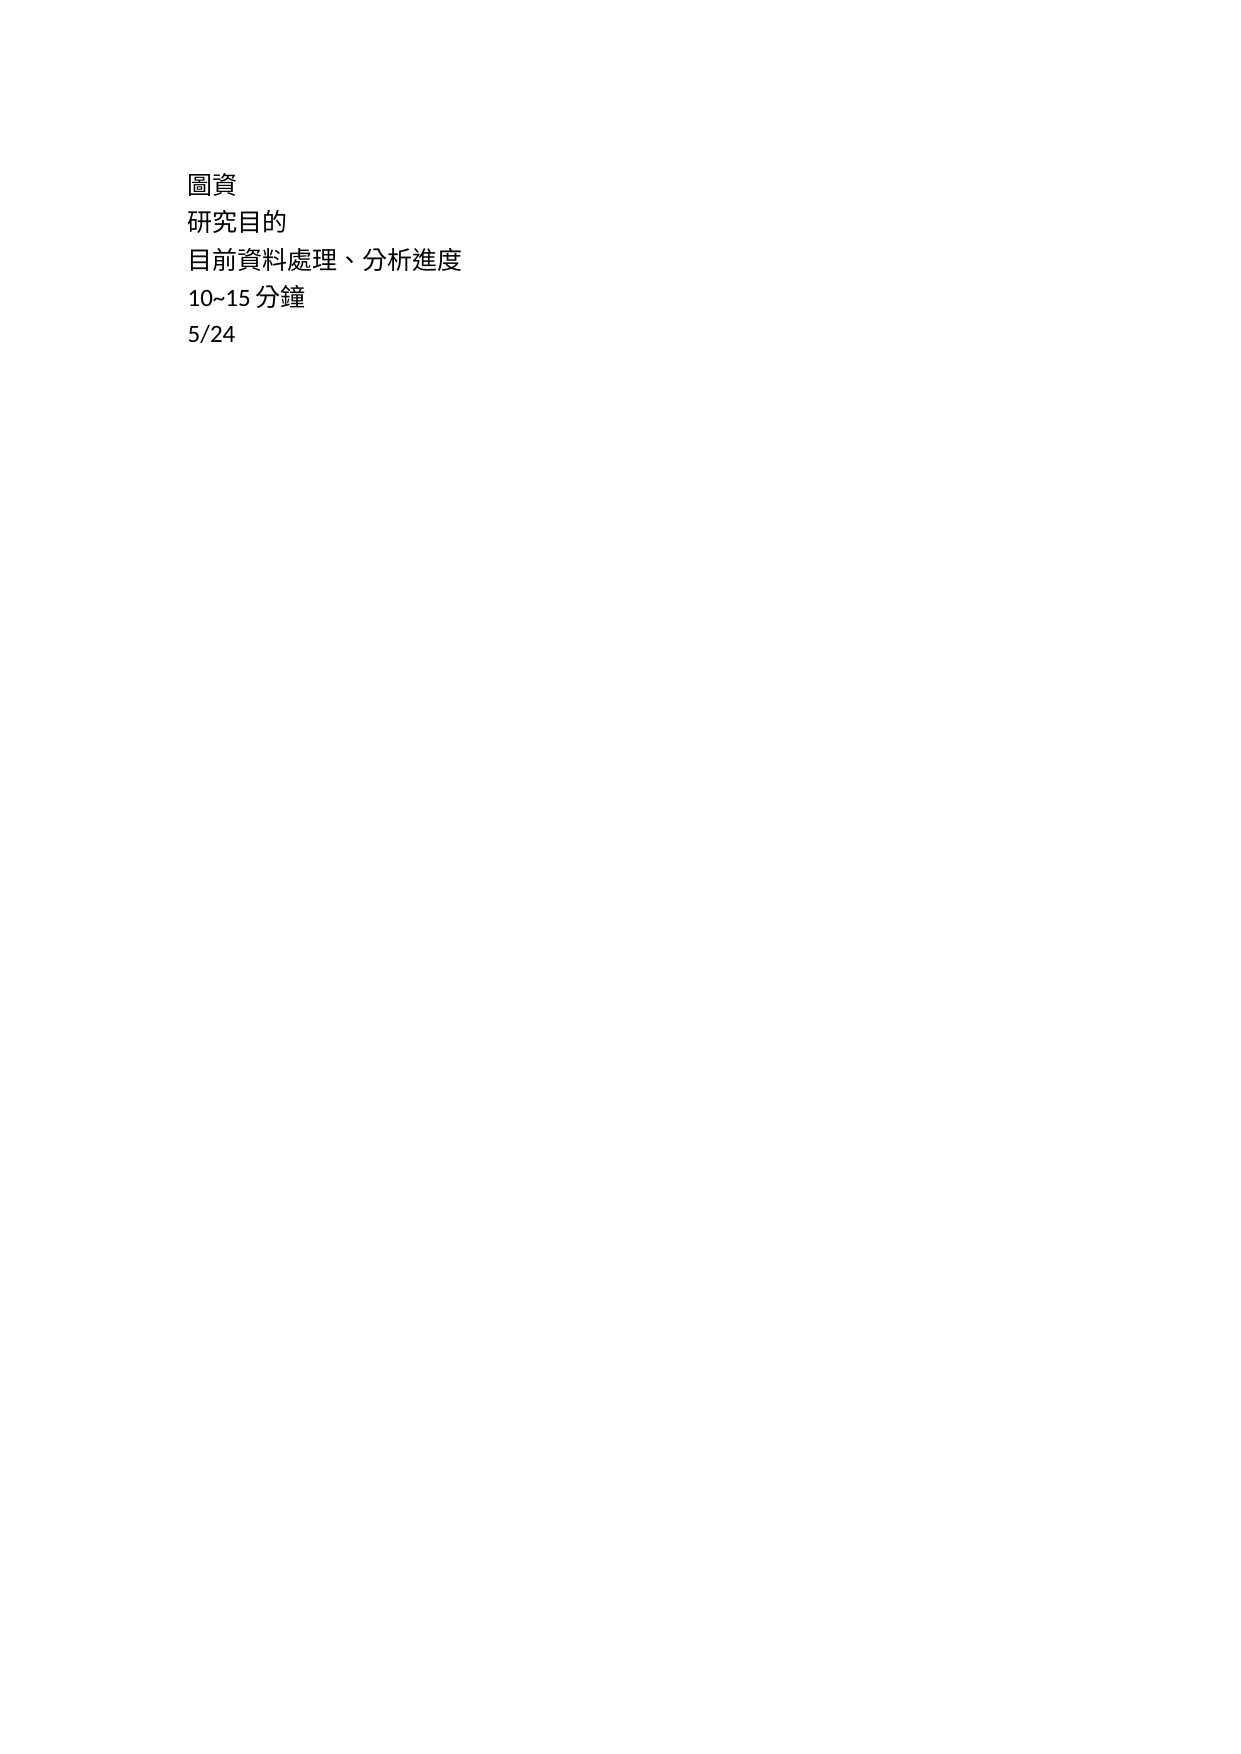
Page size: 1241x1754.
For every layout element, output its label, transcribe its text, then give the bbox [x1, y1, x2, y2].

text 10~15分鐘 [187, 277, 1053, 314]
text 圖資 [187, 164, 1053, 202]
text 研究目的 [187, 202, 1053, 239]
text 5/24 [187, 314, 1053, 352]
text 目前資料處理、分析進度 [187, 239, 1053, 277]
